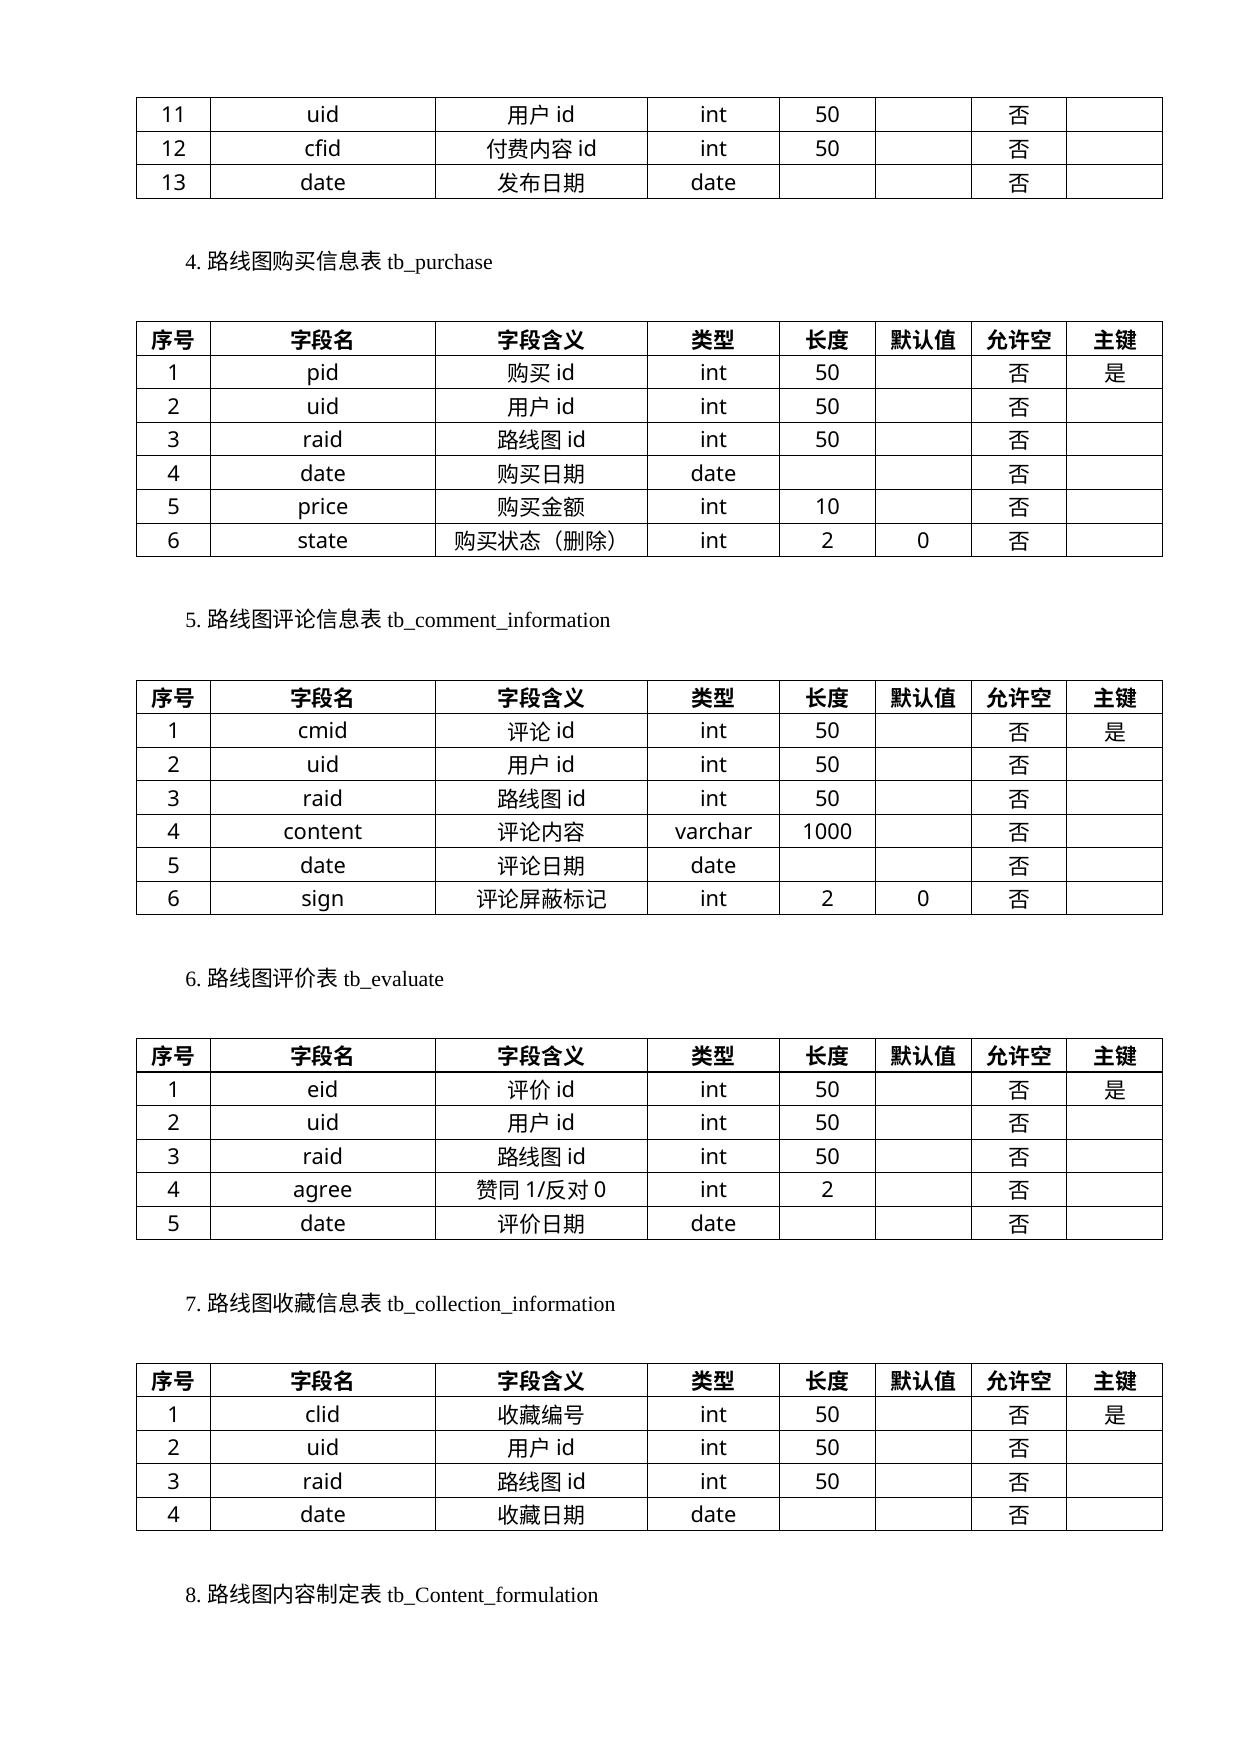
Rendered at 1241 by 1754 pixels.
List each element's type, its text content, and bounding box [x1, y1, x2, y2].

table_header 字段名 [211, 681, 435, 713]
table_cell 11 [137, 98, 210, 131]
table_cell 1000 [780, 815, 875, 847]
table_cell pid [211, 356, 435, 388]
table_cell int [648, 1173, 779, 1206]
table_cell [1067, 1140, 1162, 1172]
table_cell [780, 1207, 875, 1239]
table_cell [1067, 1464, 1162, 1497]
table_cell date [648, 165, 779, 198]
table_cell 购买金额 [436, 490, 647, 522]
table_cell int [648, 1431, 779, 1463]
table_cell 付费内容id [436, 132, 647, 164]
table_cell [1067, 1207, 1162, 1239]
table_cell 50 [780, 714, 875, 747]
table_cell int [648, 490, 779, 522]
table_cell 购买id [436, 356, 647, 388]
table_cell int [648, 882, 779, 914]
table_cell [1067, 1106, 1162, 1138]
table_cell [1067, 165, 1162, 198]
table_cell 否 [972, 714, 1066, 747]
table_cell int [648, 1106, 779, 1138]
table_cell 否 [972, 98, 1066, 131]
table_cell 13 [137, 165, 210, 198]
table_cell [1067, 524, 1162, 556]
table_cell 1 [137, 714, 210, 747]
table_header 序号 [137, 681, 210, 713]
table_cell date [211, 165, 435, 198]
table_cell 4 [137, 1498, 210, 1530]
table_cell 否 [972, 132, 1066, 164]
table_cell 购买状态（删除） [436, 524, 647, 556]
table_cell 用户id [436, 389, 647, 422]
table_cell 50 [780, 132, 875, 164]
table_cell [876, 356, 971, 388]
table_cell int [648, 781, 779, 814]
table_cell date [211, 1207, 435, 1239]
table_cell raid [211, 1464, 435, 1497]
table_cell 50 [780, 98, 875, 131]
table_header 默认值 [876, 322, 971, 355]
table_cell [780, 165, 875, 198]
table_cell 评价id [436, 1073, 647, 1105]
table_cell 是 [1067, 356, 1162, 388]
table_header 长度 [780, 1039, 875, 1071]
table_header 类型 [648, 681, 779, 713]
table_cell cmid [211, 714, 435, 747]
table_cell int [648, 423, 779, 455]
list 路线图收藏信息表 tb_collection_information [148, 1285, 1152, 1318]
table_cell [876, 1397, 971, 1430]
table_cell uid [211, 98, 435, 131]
table_cell uid [211, 389, 435, 422]
table_cell [1067, 1498, 1162, 1530]
table_cell 否 [972, 423, 1066, 455]
table_cell 0 [876, 882, 971, 914]
table_cell [1067, 456, 1162, 489]
table_header 长度 [780, 681, 875, 713]
table_cell int [648, 389, 779, 422]
table_cell 否 [972, 781, 1066, 814]
table_cell 2 [137, 1106, 210, 1138]
table_cell date [211, 1498, 435, 1530]
table_cell 否 [972, 1498, 1066, 1530]
table_cell 否 [972, 1431, 1066, 1463]
table_header 允许空 [972, 1039, 1066, 1071]
table_cell [780, 848, 875, 881]
table_cell 2 [780, 882, 875, 914]
table_cell [876, 748, 971, 780]
table_cell 收藏编号 [436, 1397, 647, 1430]
table_cell date [648, 848, 779, 881]
table_cell int [648, 1464, 779, 1497]
table_cell 5 [137, 490, 210, 522]
table_cell 路线图id [436, 781, 647, 814]
table_cell clid [211, 1397, 435, 1430]
table_cell 评论id [436, 714, 647, 747]
table_cell 是 [1067, 1397, 1162, 1430]
table_header 允许空 [972, 1364, 1066, 1396]
table_cell 50 [780, 1397, 875, 1430]
table_header 字段含义 [436, 1039, 647, 1071]
table_header 主键 [1067, 1364, 1162, 1396]
table_cell state [211, 524, 435, 556]
table_cell raid [211, 781, 435, 814]
table_cell [876, 714, 971, 747]
table_cell 否 [972, 1073, 1066, 1105]
table_cell 是 [1067, 714, 1162, 747]
table_cell date [648, 1498, 779, 1530]
table_cell 否 [972, 1207, 1066, 1239]
table_header 字段含义 [436, 1364, 647, 1396]
table_cell [876, 456, 971, 489]
table_cell int [648, 1140, 779, 1172]
table_cell 否 [972, 389, 1066, 422]
table_cell 3 [137, 1464, 210, 1497]
table_header 字段含义 [436, 681, 647, 713]
table_cell [1067, 423, 1162, 455]
list 路线图评论信息表 tb_comment_information [148, 602, 1152, 634]
table_header 类型 [648, 1364, 779, 1396]
table_cell price [211, 490, 435, 522]
table_cell uid [211, 748, 435, 780]
table_cell [876, 1073, 971, 1105]
table_cell int [648, 714, 779, 747]
table_cell 12 [137, 132, 210, 164]
table_header 默认值 [876, 1364, 971, 1396]
table_header 允许空 [972, 681, 1066, 713]
table_cell 50 [780, 1464, 875, 1497]
table_cell 50 [780, 748, 875, 780]
table_cell 评论日期 [436, 848, 647, 881]
table_cell 4 [137, 456, 210, 489]
table_header 允许空 [972, 322, 1066, 355]
table_header 主键 [1067, 1039, 1162, 1071]
table_cell varchar [648, 815, 779, 847]
table_cell 否 [972, 1464, 1066, 1497]
table_cell 路线图id [436, 1140, 647, 1172]
table_header 字段名 [211, 1364, 435, 1396]
table_cell [876, 848, 971, 881]
table_cell [876, 1106, 971, 1138]
table_cell [876, 98, 971, 131]
table_cell 1 [137, 1073, 210, 1105]
table_cell 是 [1067, 1073, 1162, 1105]
table_cell 50 [780, 389, 875, 422]
table_cell sign [211, 882, 435, 914]
table_cell 2 [137, 748, 210, 780]
table_cell 否 [972, 1106, 1066, 1138]
table_cell 50 [780, 423, 875, 455]
table_cell raid [211, 423, 435, 455]
table_header 默认值 [876, 681, 971, 713]
table_cell 10 [780, 490, 875, 522]
table_cell 3 [137, 423, 210, 455]
table_cell 评论内容 [436, 815, 647, 847]
table_cell 1 [137, 356, 210, 388]
table_header 序号 [137, 322, 210, 355]
table_header 序号 [137, 1039, 210, 1071]
table_cell 收藏日期 [436, 1498, 647, 1530]
table_cell content [211, 815, 435, 847]
table_header 默认值 [876, 1039, 971, 1071]
table_cell cfid [211, 132, 435, 164]
table_cell 用户id [436, 748, 647, 780]
table_cell [1067, 132, 1162, 164]
table_cell 4 [137, 815, 210, 847]
table_cell [876, 1140, 971, 1172]
table_cell 50 [780, 1106, 875, 1138]
table_header 类型 [648, 322, 779, 355]
table_cell 赞同1/反对0 [436, 1173, 647, 1206]
table_cell [1067, 781, 1162, 814]
table_cell [876, 1464, 971, 1497]
table_cell 50 [780, 781, 875, 814]
table_cell 否 [972, 748, 1066, 780]
table_header 长度 [780, 1364, 875, 1396]
table_cell uid [211, 1106, 435, 1138]
table_cell uid [211, 1431, 435, 1463]
table_cell 2 [137, 1431, 210, 1463]
table_header 类型 [648, 1039, 779, 1071]
table_cell 0 [876, 524, 971, 556]
table_cell [876, 1431, 971, 1463]
table_cell int [648, 98, 779, 131]
list 路线图内容制定表 tb_Content_formulation [148, 1576, 1152, 1609]
table_cell 用户id [436, 1431, 647, 1463]
table_cell [1067, 490, 1162, 522]
table_header 字段名 [211, 322, 435, 355]
table_cell 否 [972, 165, 1066, 198]
table_cell int [648, 356, 779, 388]
table_cell int [648, 1073, 779, 1105]
table_cell 评论屏蔽标记 [436, 882, 647, 914]
table_cell [1067, 98, 1162, 131]
table_cell 否 [972, 356, 1066, 388]
table_cell 4 [137, 1173, 210, 1206]
table_cell 评价日期 [436, 1207, 647, 1239]
table_cell 2 [780, 1173, 875, 1206]
table_cell [876, 132, 971, 164]
table_cell 否 [972, 490, 1066, 522]
table_cell 否 [972, 456, 1066, 489]
table_cell 否 [972, 815, 1066, 847]
table_header 字段名 [211, 1039, 435, 1071]
table_header 主键 [1067, 322, 1162, 355]
table_cell 用户id [436, 1106, 647, 1138]
table_cell 6 [137, 524, 210, 556]
table_cell 否 [972, 524, 1066, 556]
table_cell 5 [137, 848, 210, 881]
table_cell int [648, 524, 779, 556]
table_cell date [648, 456, 779, 489]
table_cell 用户id [436, 98, 647, 131]
list 路线图购买信息表 tb_purchase [148, 244, 1152, 276]
table_cell 购买日期 [436, 456, 647, 489]
table_header 字段含义 [436, 322, 647, 355]
table_cell 3 [137, 1140, 210, 1172]
table_cell 路线图id [436, 423, 647, 455]
table_cell [1067, 748, 1162, 780]
table_cell [876, 423, 971, 455]
table_cell 否 [972, 1173, 1066, 1206]
table_cell 50 [780, 1140, 875, 1172]
table_cell [780, 456, 875, 489]
table_cell date [648, 1207, 779, 1239]
table_cell [1067, 1173, 1162, 1206]
table_cell 否 [972, 882, 1066, 914]
table_cell date [211, 848, 435, 881]
table_cell 发布日期 [436, 165, 647, 198]
table_cell 50 [780, 356, 875, 388]
table_cell 否 [972, 1397, 1066, 1430]
table_cell [780, 1498, 875, 1530]
table_header 序号 [137, 1364, 210, 1396]
table_cell [876, 1207, 971, 1239]
table_header 长度 [780, 322, 875, 355]
table_header 主键 [1067, 681, 1162, 713]
table_cell 2 [137, 389, 210, 422]
table_cell 50 [780, 1431, 875, 1463]
table_cell raid [211, 1140, 435, 1172]
table_cell 6 [137, 882, 210, 914]
table_cell eid [211, 1073, 435, 1105]
table_cell 否 [972, 848, 1066, 881]
table_cell [876, 165, 971, 198]
list 路线图评价表 tb_evaluate [148, 960, 1152, 993]
table_cell 1 [137, 1397, 210, 1430]
table_cell [1067, 815, 1162, 847]
table_cell 3 [137, 781, 210, 814]
table_cell int [648, 132, 779, 164]
table_cell 2 [780, 524, 875, 556]
table_cell agree [211, 1173, 435, 1206]
table_cell [1067, 848, 1162, 881]
table_cell [876, 815, 971, 847]
table_cell int [648, 1397, 779, 1430]
table_cell [1067, 389, 1162, 422]
table_cell [876, 1498, 971, 1530]
table_cell [876, 1173, 971, 1206]
table_cell [1067, 1431, 1162, 1463]
table_cell 50 [780, 1073, 875, 1105]
table_cell [1067, 882, 1162, 914]
table_cell date [211, 456, 435, 489]
table_cell int [648, 748, 779, 780]
table_cell [876, 781, 971, 814]
table_cell [876, 490, 971, 522]
table_cell 5 [137, 1207, 210, 1239]
table_cell [876, 389, 971, 422]
table_cell 否 [972, 1140, 1066, 1172]
table_cell 路线图id [436, 1464, 647, 1497]
